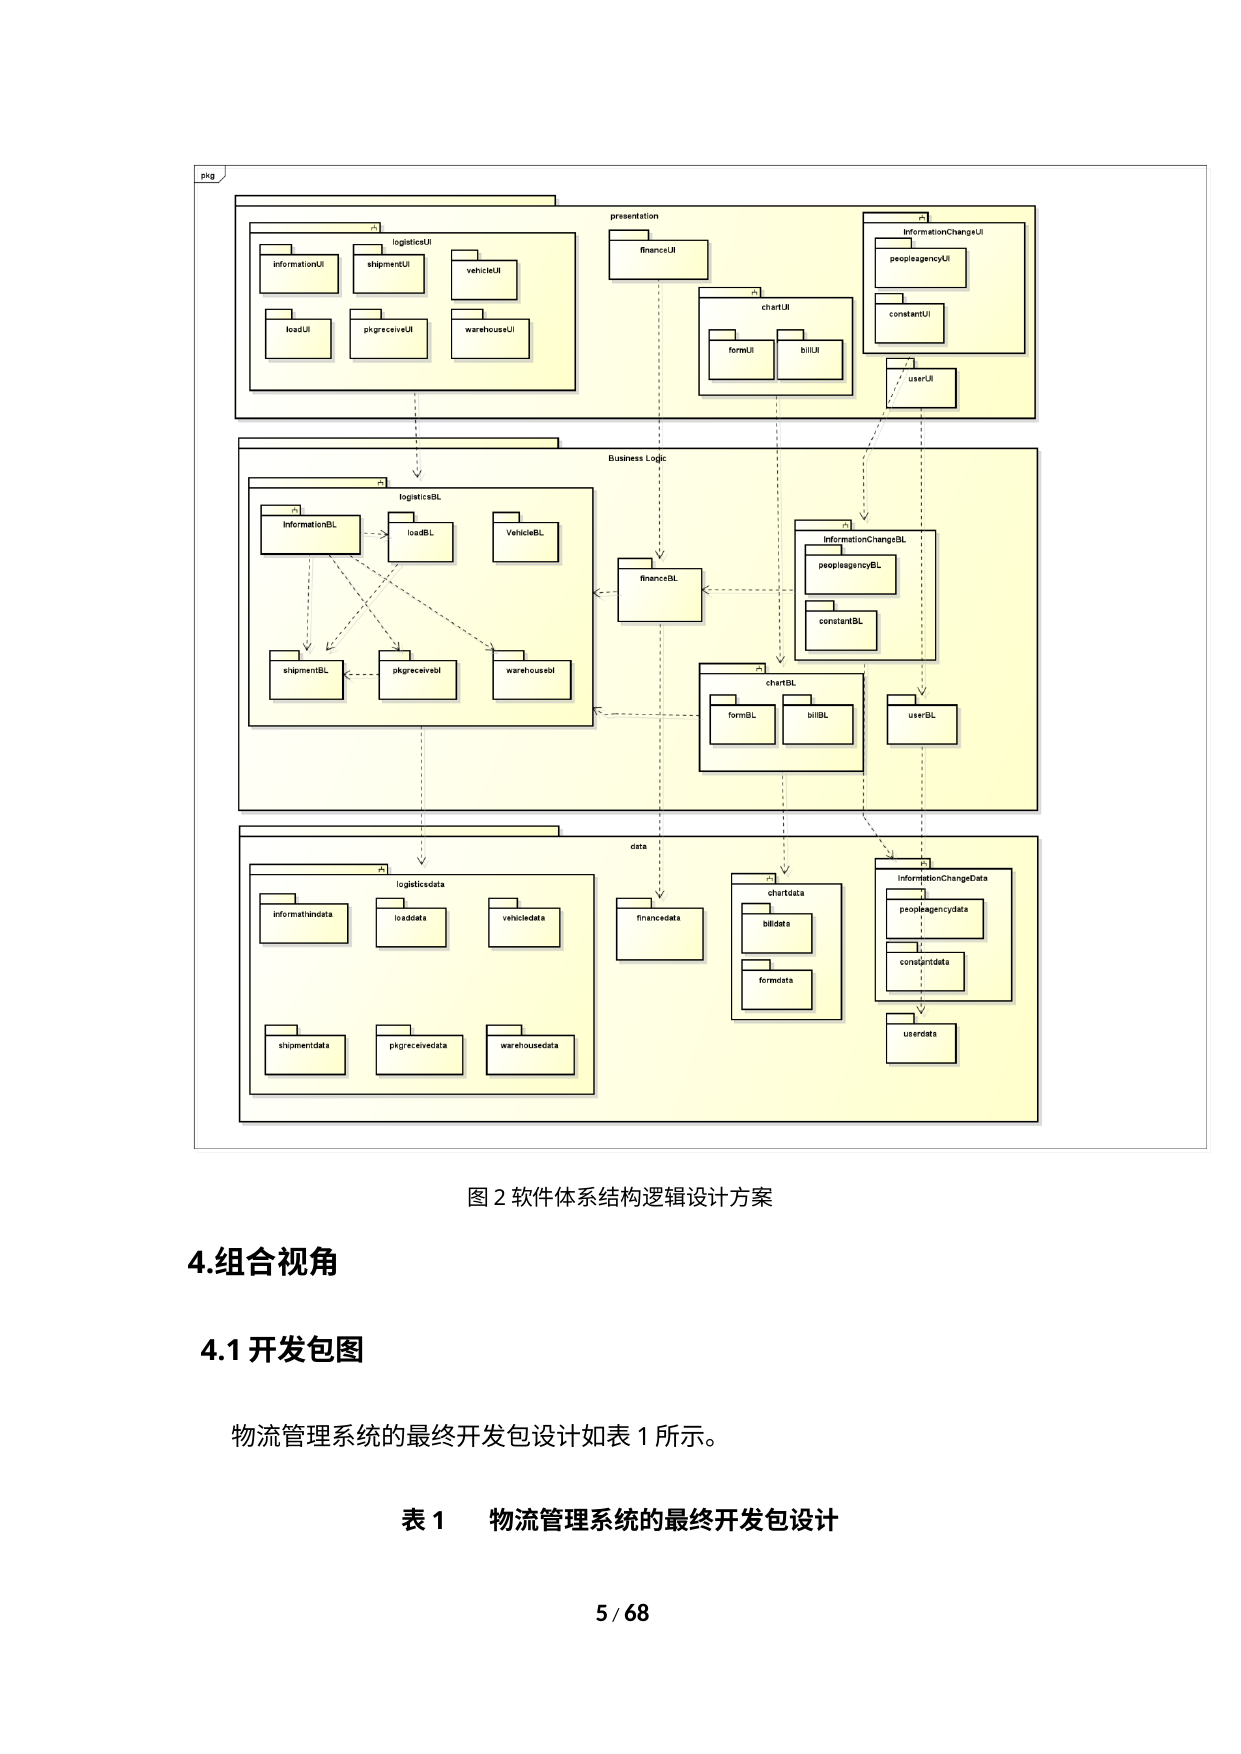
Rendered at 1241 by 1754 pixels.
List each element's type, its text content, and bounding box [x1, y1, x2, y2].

text 图2 软件体系结构逻辑设计方案 [187, 1179, 1053, 1212]
text 4.1开发包图 [187, 1315, 1053, 1380]
text 物流管理系统的最终开发包设计如表1所示。 [187, 1402, 1053, 1467]
text 表1 物流管理系统的最终开发包设计 [187, 1486, 1053, 1551]
text 4.组合视角 [187, 1228, 1053, 1293]
picture [187, 158, 1213, 1155]
